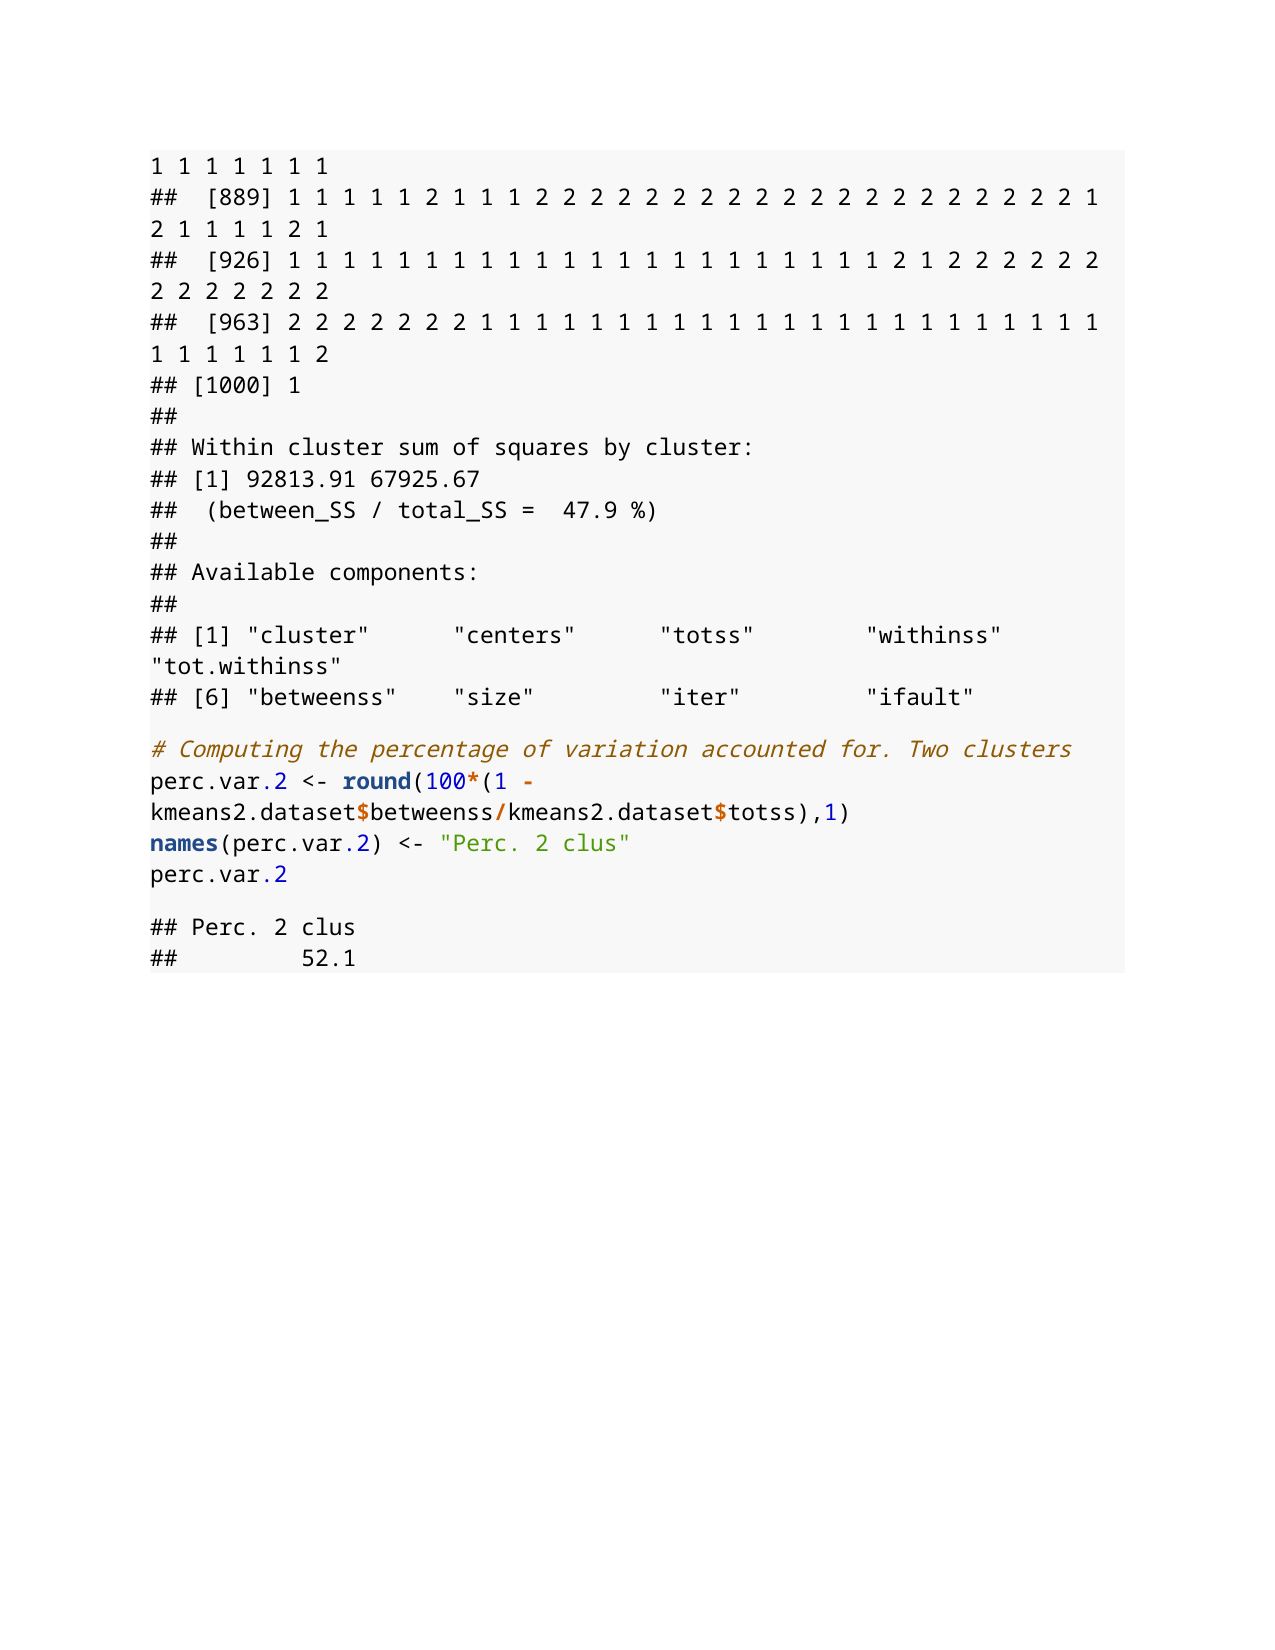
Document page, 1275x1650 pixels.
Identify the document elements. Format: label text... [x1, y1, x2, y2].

text ## Perc. 2 clus ## 52.1 [150, 910, 1125, 973]
text # Computing the percentage of variation accounted for. Two clusters perc.var.2 <- round(100*(1 - kmeans2.dataset$betweenss/kmeans2.dataset$totss),1) names(perc.var.2) <- "Perc. 2 clus" perc.var.2 [150, 733, 1125, 889]
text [150, 150, 1125, 712]
